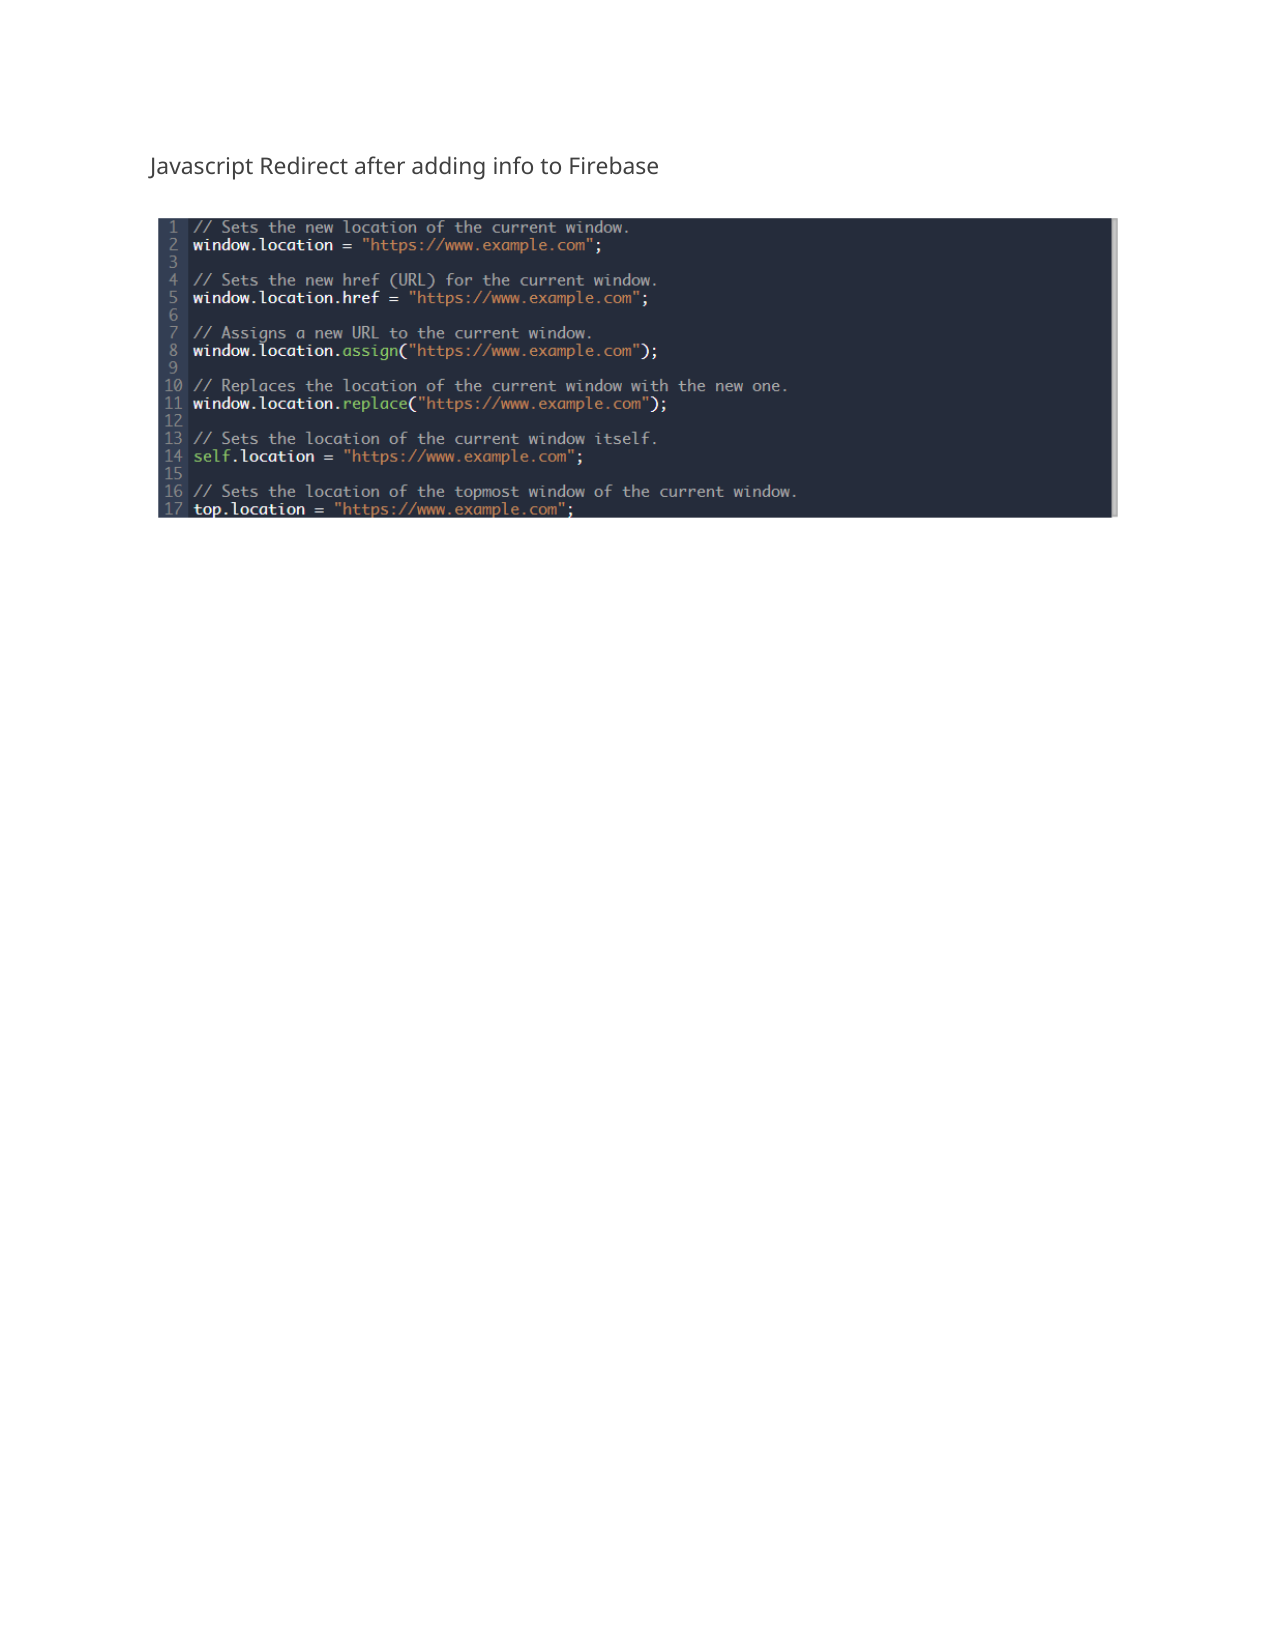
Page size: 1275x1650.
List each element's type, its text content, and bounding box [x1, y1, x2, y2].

text Javascript Redirect after adding info to Firebase [150, 150, 1125, 181]
picture [150, 212, 1125, 527]
